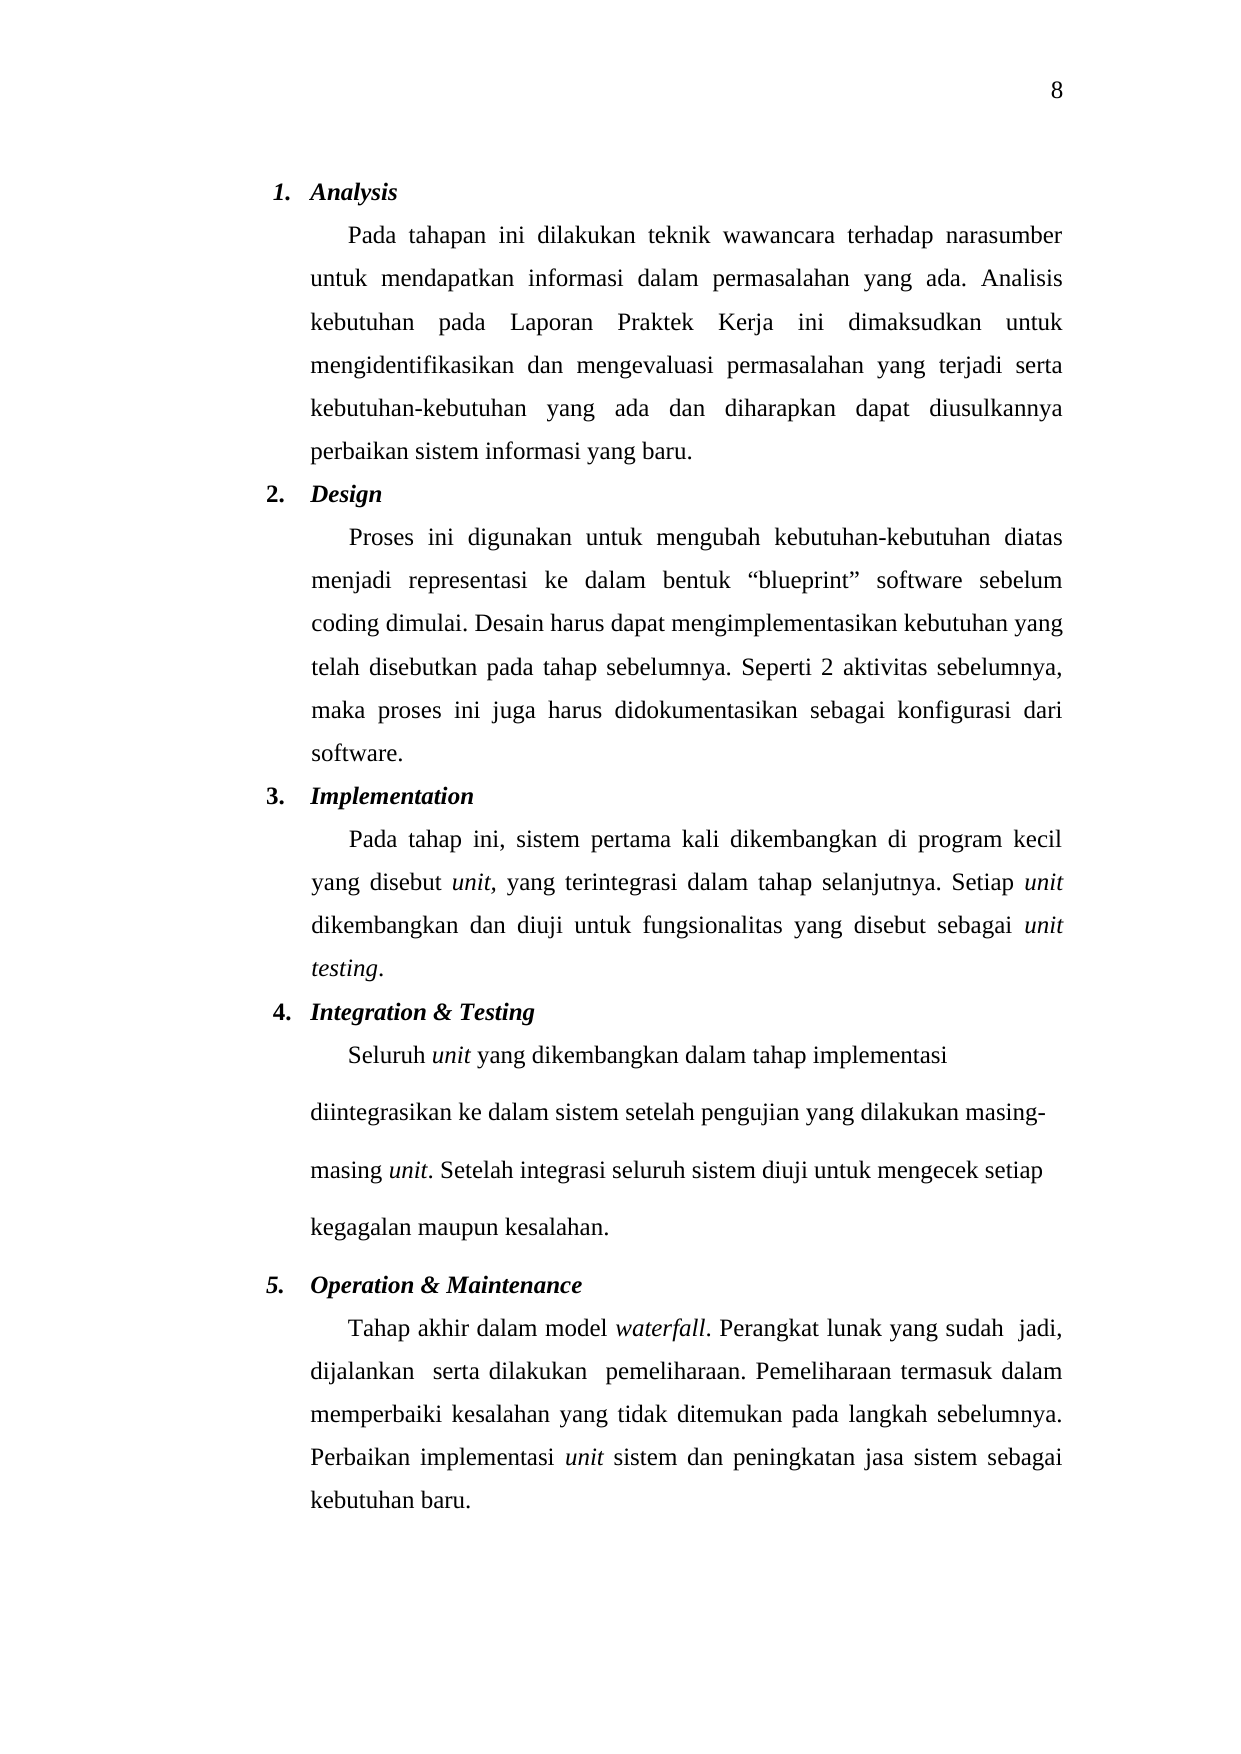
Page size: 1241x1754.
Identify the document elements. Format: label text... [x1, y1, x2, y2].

list Pada tahap ini, sistem pertama kali dikembangkan di program kecil yang disebut unit, yang terintegrasi dalam tahap selanjutnya. Setiap unit dikembangkan dan diuji untuk fungsionalitas yang disebut sebagai unit testing. [311, 824, 1063, 982]
list Tahap akhir dalam model waterfall. Perangkat lunak yang sudah jadi, dijalankan serta dilakukan pemeliharaan. Pemeliharaan termasuk dalam memperbaiki kesalahan yang tidak ditemukan pada langkah sebelumnya. Perbaikan implementasi unit sistem dan peningkatan jasa sistem sebagai kebutuhan baru. [310, 1313, 1063, 1514]
list Seluruh unit yang dikembangkan dalam tahap implementasi diintegrasikan ke dalam sistem setelah pengujian yang dilakukan masing-masing unit. Setelah integrasi seluruh sistem diuji untuk mengecek setiap kegagalan maupun kesalahan. [310, 1040, 1063, 1241]
subtitle Integration & Testing [273, 997, 1063, 1025]
subtitle Design [266, 479, 1063, 508]
list Pada tahapan ini dilakukan teknik wawancara terhadap narasumber untuk mendapatkan informasi dalam permasalahan yang ada. Analisis kebutuhan pada Laporan Praktek Kerja ini dimaksudkan untuk mengidentifikasikan dan mengevaluasi permasalahan yang terjadi serta kebutuhan-kebutuhan yang ada dan diharapkan dapat diusulkannya perbaikan sistem informasi yang baru. [310, 220, 1063, 465]
subtitle Implementation [266, 781, 1063, 810]
list Proses ini digunakan untuk mengubah kebutuhan-kebutuhan diatas menjadi representasi ke dalam bentuk “blueprint” software sebelum coding dimulai. Desain harus dapat mengimplementasikan kebutuhan yang telah disebutkan pada tahap sebelumnya. Seperti 2 aktivitas sebelumnya, maka proses ini juga harus didokumentasikan sebagai konfigurasi dari software. [311, 522, 1063, 767]
subtitle Operation & Maintenance [266, 1270, 1063, 1298]
subtitle Analysis [273, 177, 1063, 206]
